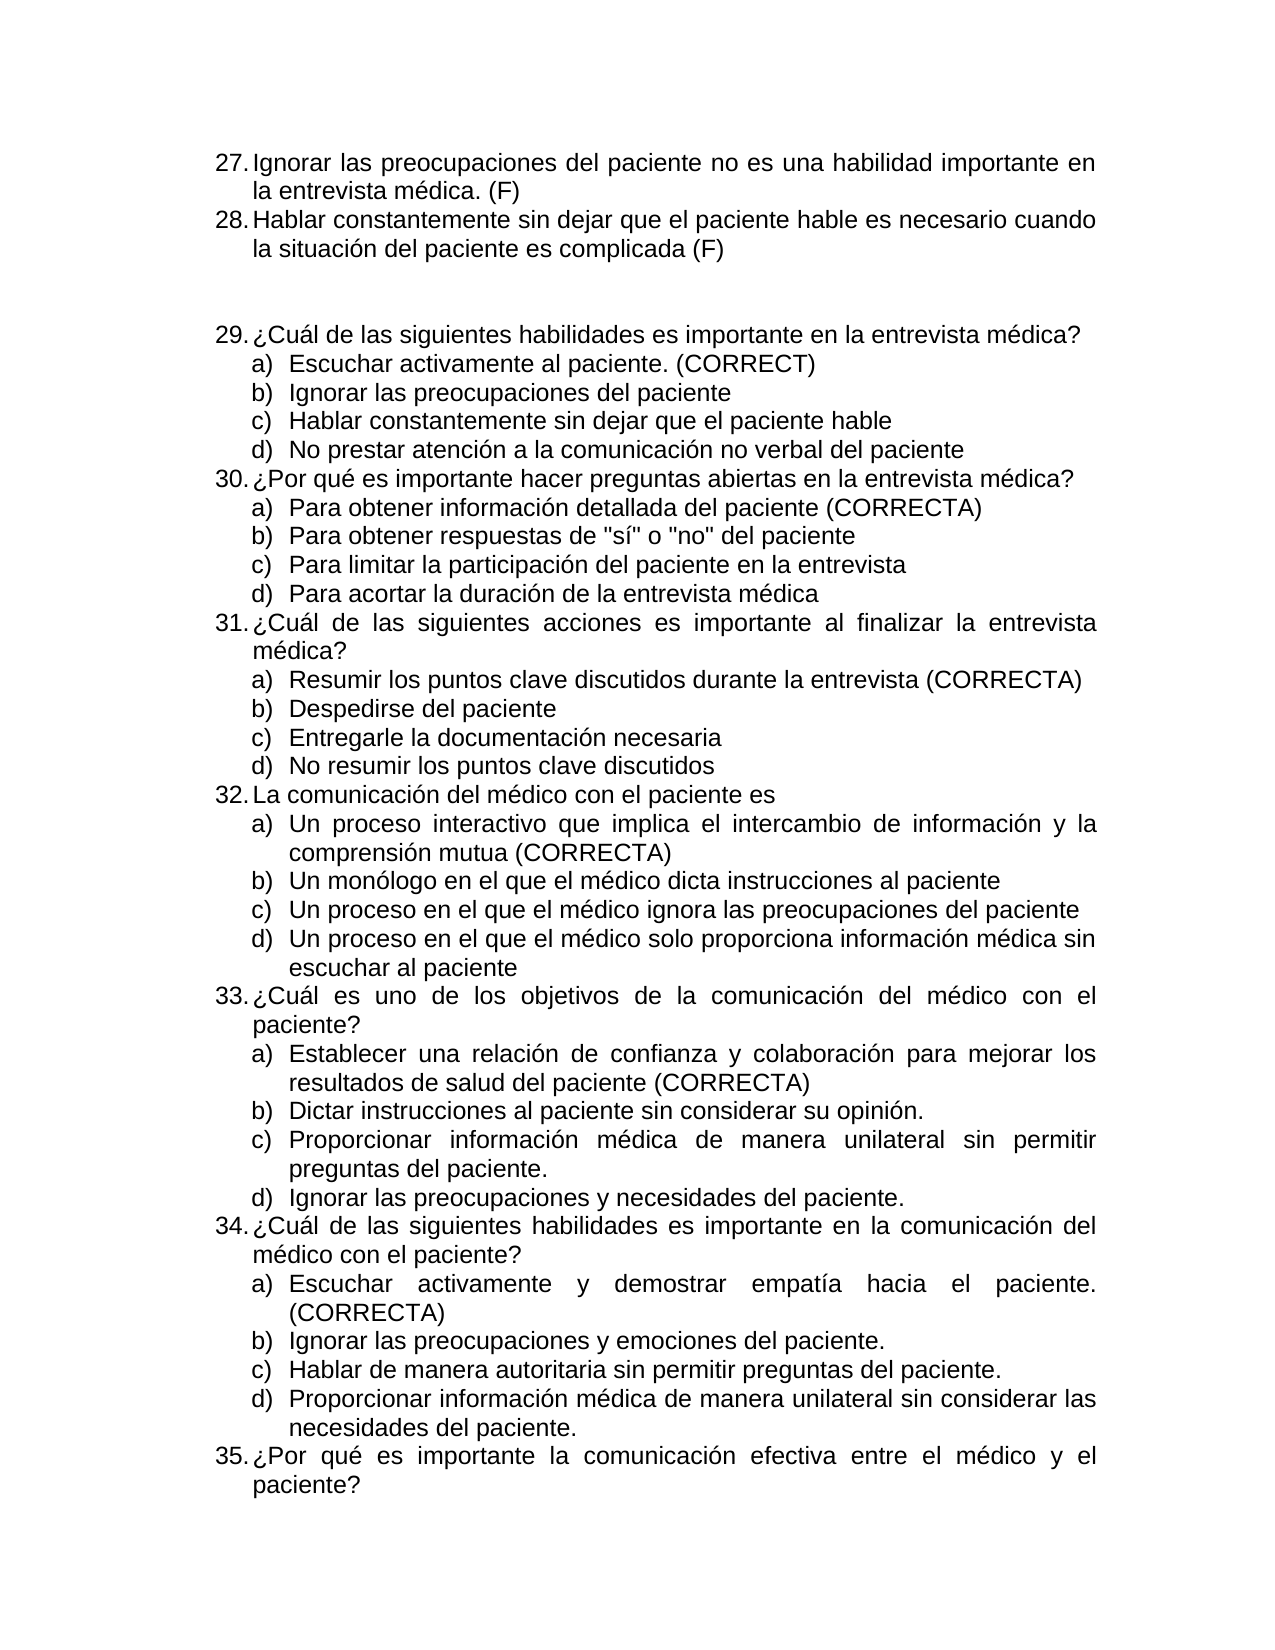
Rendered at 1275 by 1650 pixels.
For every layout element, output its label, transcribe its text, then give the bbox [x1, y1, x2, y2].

list Para limitar la participación del paciente en la entrevista [251, 550, 1098, 579]
list Un monólogo en el que el médico dicta instrucciones al paciente [251, 866, 1098, 895]
list Escuchar activamente y demostrar empatía hacia el paciente. (CORRECTA) [251, 1269, 1098, 1326]
list ¿Cuál de las siguientes habilidades es importante en la entrevista médica? [215, 320, 1098, 349]
list Ignorar las preocupaciones del paciente [251, 378, 1098, 406]
list Ignorar las preocupaciones del paciente no es una habilidad importante en la entrevista médica. (F) [215, 148, 1098, 205]
list Proporcionar información médica de manera unilateral sin permitir preguntas del paciente. [251, 1125, 1098, 1183]
list Un proceso en el que el médico solo proporciona información médica sin escuchar al paciente [251, 924, 1098, 981]
list Dictar instrucciones al paciente sin considerar su opinión. [251, 1096, 1098, 1125]
list Proporcionar información médica de manera unilateral sin considerar las necesidades del paciente. [251, 1384, 1098, 1441]
list Ignorar las preocupaciones y necesidades del paciente. [251, 1183, 1098, 1211]
list Para obtener información detallada del paciente (CORRECTA) [251, 493, 1098, 521]
list Hablar constantemente sin dejar que el paciente hable [251, 406, 1098, 435]
list No resumir los puntos clave discutidos [251, 751, 1098, 780]
list Escuchar activamente al paciente. (CORRECT) [251, 349, 1098, 378]
list ¿Por qué es importante hacer preguntas abiertas en la entrevista médica? [215, 464, 1098, 493]
list No prestar atención a la comunicación no verbal del paciente [251, 435, 1098, 464]
list Para obtener respuestas de "sí" o "no" del paciente [251, 521, 1098, 550]
list Hablar constantemente sin dejar que el paciente hable es necesario cuando la situación del paciente es complicada (F) [215, 205, 1098, 263]
list Entregarle la documentación necesaria [251, 723, 1098, 751]
list ¿Por qué es importante la comunicación efectiva entre el médico y el paciente? [215, 1441, 1098, 1499]
list Un proceso en el que el médico ignora las preocupaciones del paciente [251, 895, 1098, 924]
list Establecer una relación de confianza y colaboración para mejorar los resultados de salud del paciente (CORRECTA) [251, 1039, 1098, 1096]
list ¿Cuál de las siguientes acciones es importante al finalizar la entrevista médica? [215, 608, 1098, 665]
list Para acortar la duración de la entrevista médica [251, 579, 1098, 608]
list Despedirse del paciente [251, 694, 1098, 723]
list ¿Cuál es uno de los objetivos de la comunicación del médico con el paciente? [215, 981, 1098, 1039]
list Resumir los puntos clave discutidos durante la entrevista (CORRECTA) [251, 665, 1098, 694]
list ¿Cuál de las siguientes habilidades es importante en la comunicación del médico con el paciente? [215, 1211, 1098, 1269]
list Ignorar las preocupaciones y emociones del paciente. [251, 1326, 1098, 1355]
list Hablar de manera autoritaria sin permitir preguntas del paciente. [251, 1355, 1098, 1384]
list La comunicación del médico con el paciente es [215, 780, 1098, 809]
list Un proceso interactivo que implica el intercambio de información y la comprensión mutua (CORRECTA) [251, 809, 1098, 866]
